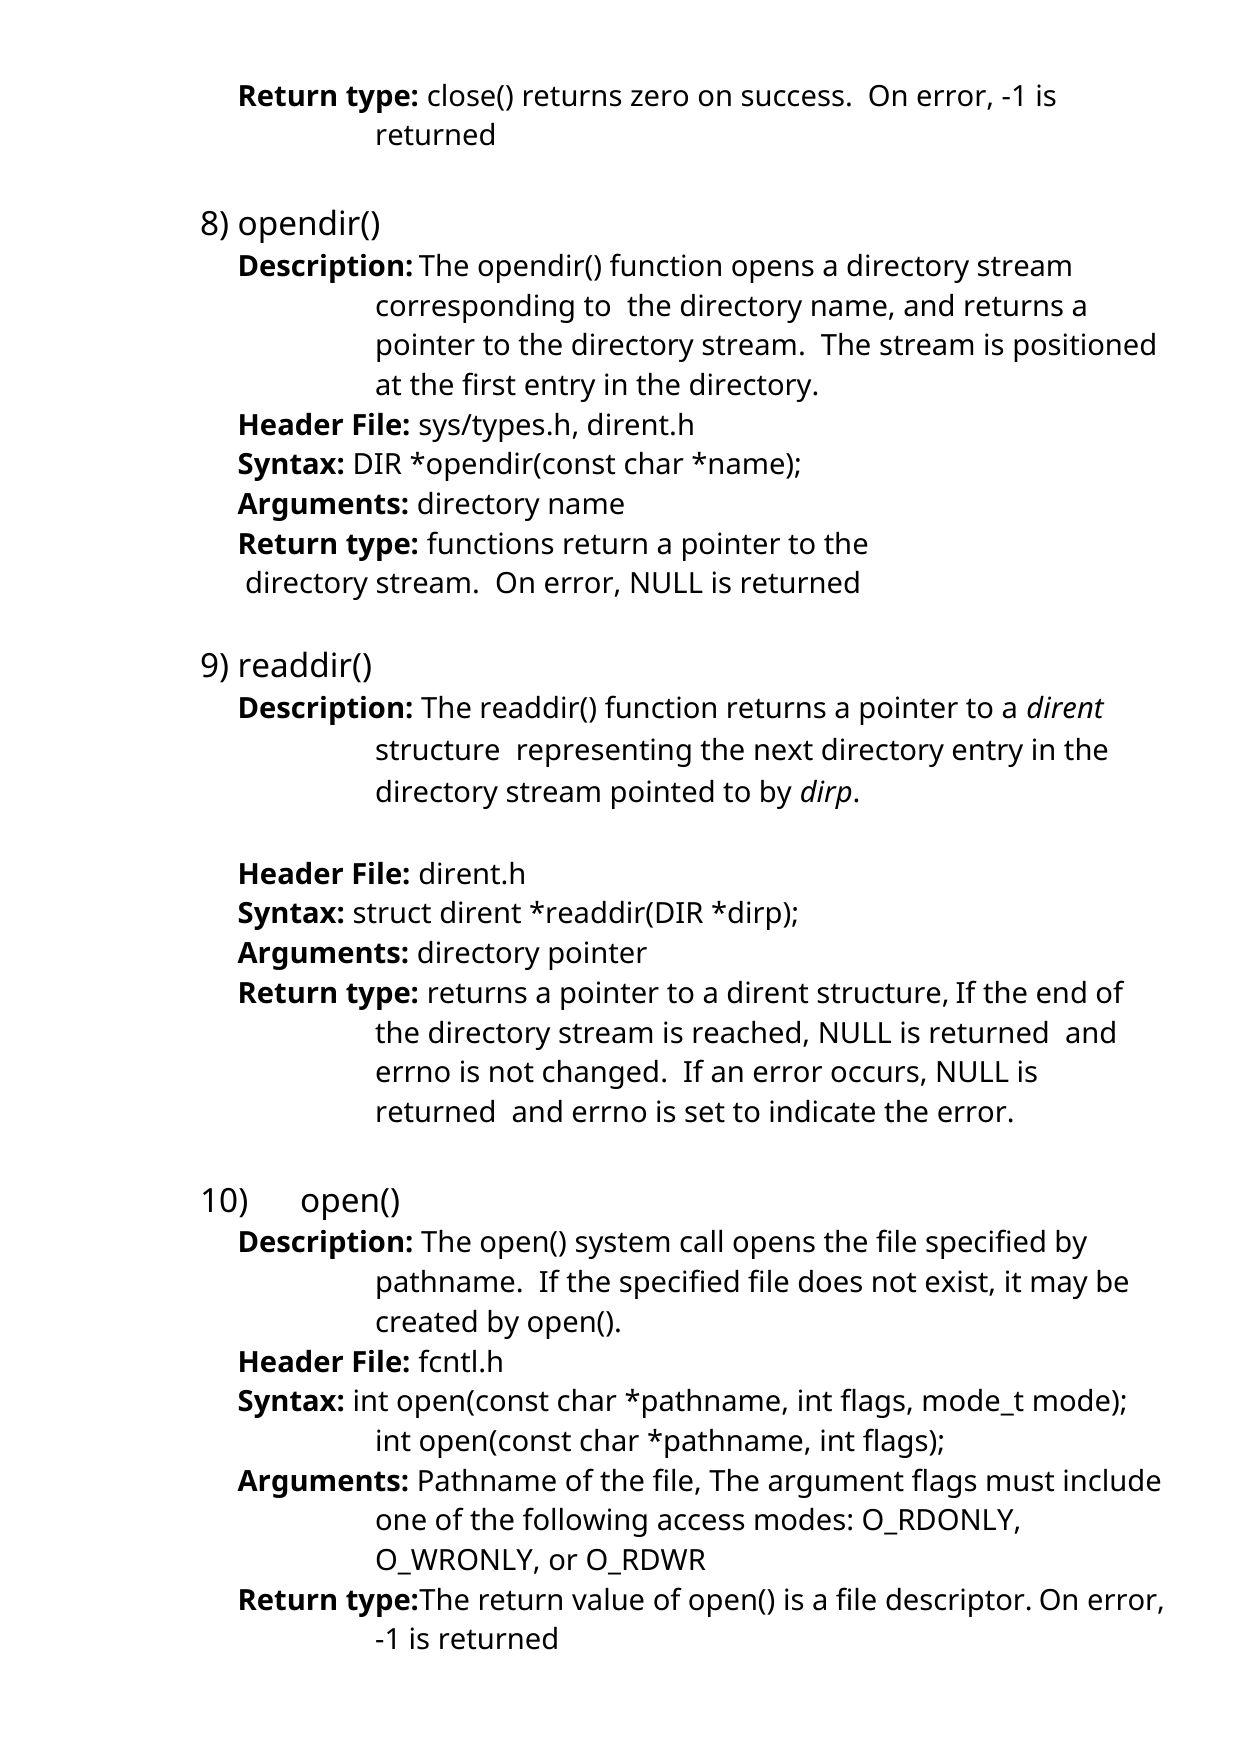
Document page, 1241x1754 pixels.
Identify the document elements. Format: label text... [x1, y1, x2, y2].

list open() [200, 1176, 1165, 1222]
list Syntax: int open(const char *pathname, int flags, mode_t mode); [237, 1381, 1165, 1420]
list Arguments: Pathname of the file, The argument flags must include one of the following access modes: O_RDONLY, O_WRONLY, or O_RDWR [237, 1460, 1165, 1579]
list Syntax: DIR *opendir(const char *name); [237, 444, 1165, 483]
list Arguments: directory name [237, 483, 1165, 523]
list Return type: close() returns zero on success. On error, -1 is returned [237, 75, 1165, 154]
list Header File: sys/types.h, dirent.h [237, 404, 1165, 444]
list Return type: returns a pointer to a dirent structure, If the end of the directory stream is reached, NULL is returned and errno is not changed. If an error occurs, NULL is returned and errno is set to indicate the error. [237, 972, 1165, 1131]
list directory stream. On error, NULL is returned [237, 563, 1165, 602]
list Description: The open() system call opens the file specified by pathname. If the specified file does not exist, it may be created by open(). [237, 1222, 1165, 1341]
list Description: The opendir() function opens a directory stream corresponding to the directory name, and returns a pointer to the directory stream. The stream is positioned at the first entry in the directory. [237, 245, 1165, 404]
list Return type:The return value of open() is a file descriptor. On error, -1 is returned [237, 1579, 1165, 1658]
list Return type: functions return a pointer to the [237, 523, 1165, 563]
list opendir() [200, 200, 1165, 245]
list Header File: dirent.h [237, 853, 1165, 893]
list Header File: fcntl.h [237, 1341, 1165, 1381]
list Description: The readdir() function returns a pointer to a dirent structure representing the next directory entry in the directory stream pointed to by dirp. [237, 687, 1165, 811]
list Arguments: directory pointer [237, 932, 1165, 972]
list Syntax: struct dirent *readdir(DIR *dirp); [237, 893, 1165, 932]
list int open(const char *pathname, int flags); [237, 1420, 1165, 1460]
list readdir() [200, 642, 1165, 687]
